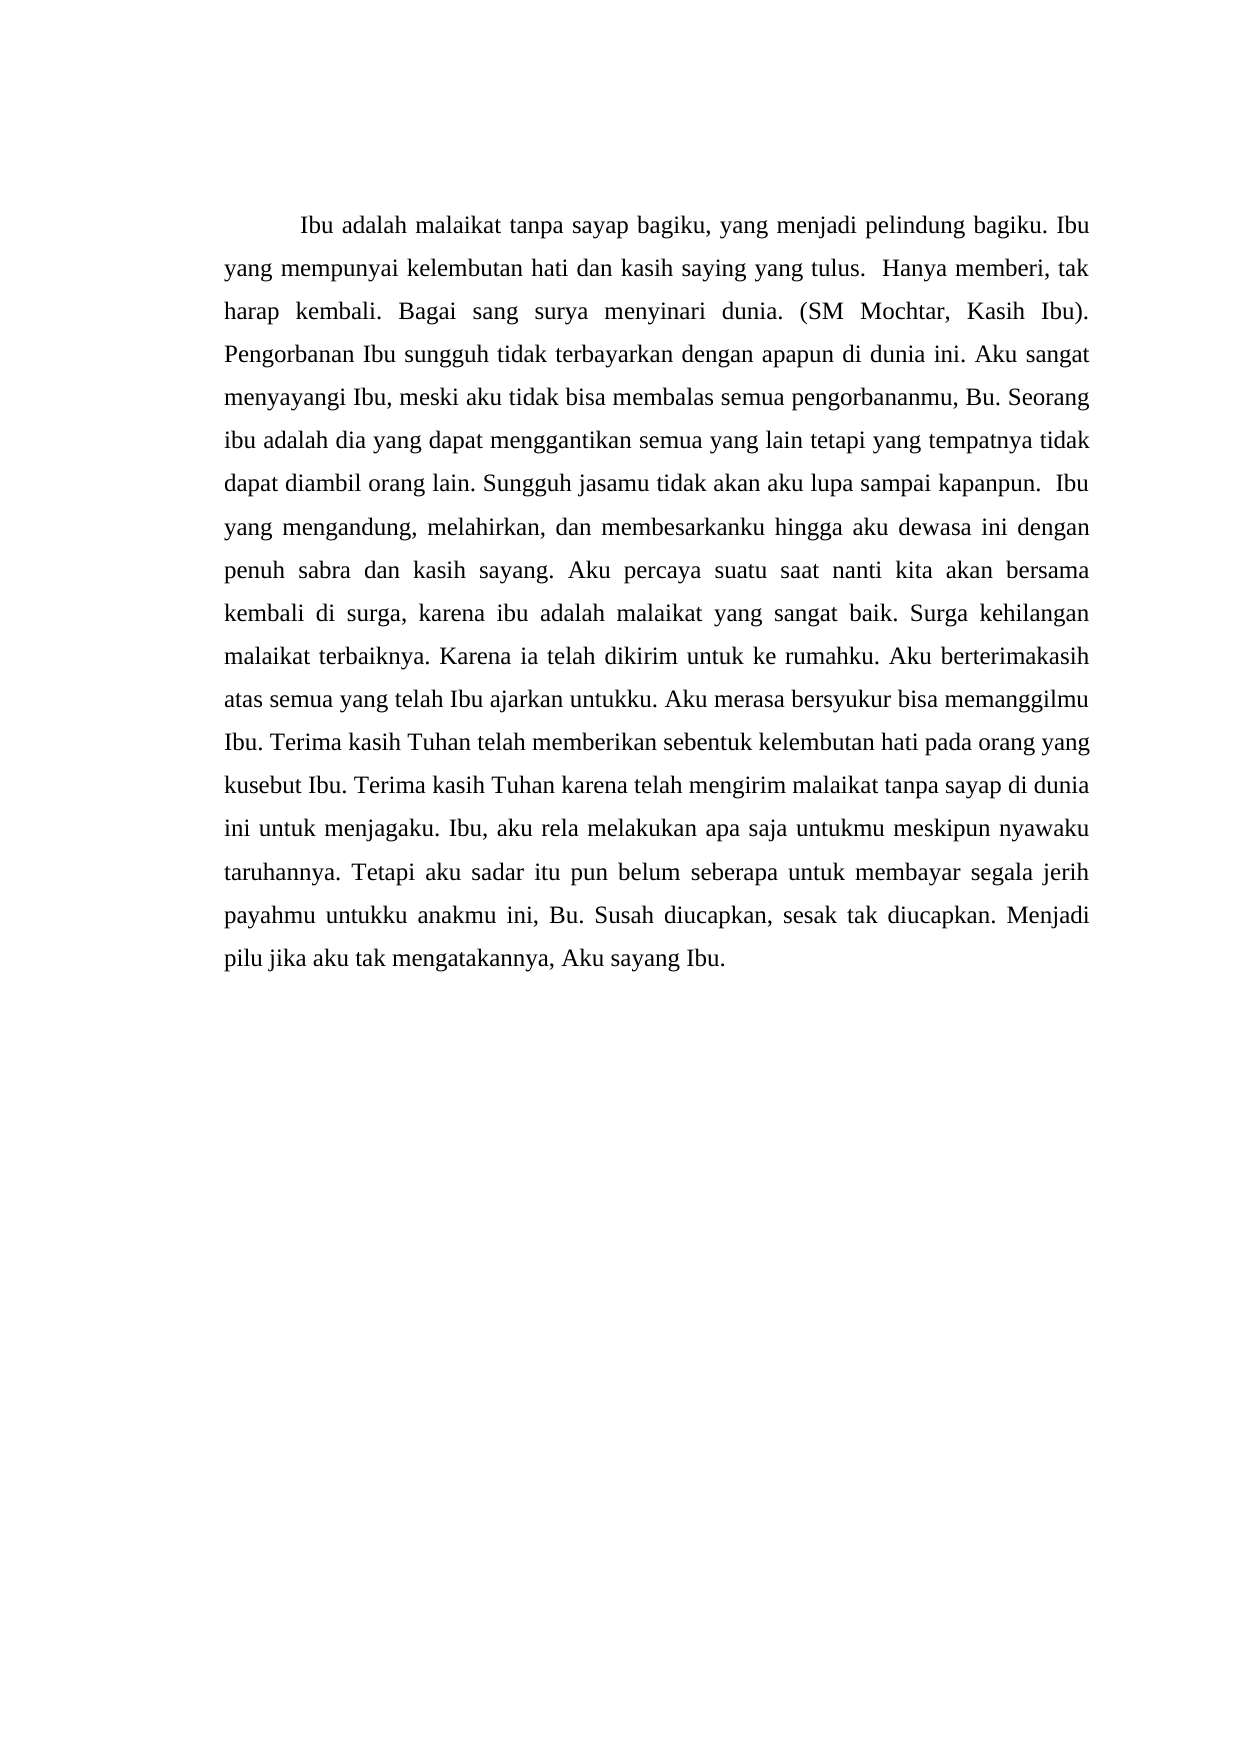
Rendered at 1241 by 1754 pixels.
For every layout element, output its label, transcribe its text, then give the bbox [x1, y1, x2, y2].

list Ibu adalah malaikat tanpa sayap bagiku, yang menjadi pelindung bagiku. Ibu yang mempunyai kelembutan hati dan kasih saying yang tulus. Hanya memberi, tak harap kembali. Bagai sang surya menyinari dunia. (SM Mochtar, Kasih Ibu). Pengorbanan Ibu sungguh tidak terbayarkan dengan apapun di dunia ini. Aku sangat menyayangi Ibu, meski aku tidak bisa membalas semua pengorbananmu, Bu. Seorang ibu adalah dia yang dapat menggantikan semua yang lain tetapi yang tempatnya tidak dapat diambil orang lain. Sungguh jasamu tidak akan aku lupa sampai kapanpun. Ibu yang mengandung, melahirkan, dan membesarkanku hingga aku dewasa ini dengan penuh sabra dan kasih sayang. Aku percaya suatu saat nanti kita akan bersama kembali di surga, karena ibu adalah malaikat yang sangat baik. Surga kehilangan malaikat terbaiknya. Karena ia telah dikirim untuk ke rumahku. Aku berterimakasih atas semua yang telah Ibu ajarkan untukku. Aku merasa bersyukur bisa memanggilmu Ibu. Terima kasih Tuhan telah memberikan sebentuk kelembutan hati pada orang yang kusebut Ibu. Terima kasih Tuhan karena telah mengirim malaikat tanpa sayap di dunia ini untuk menjagaku. Ibu, aku rela melakukan apa saja untukmu meskipun nyawaku taruhannya. Tetapi aku sadar itu pun belum seberapa untuk membayar segala jerih payahmu untukku anakmu ini, Bu. Susah diucapkan, sesak tak diucapkan. Menjadi pilu jika aku tak mengatakannya, Aku sayang Ibu. [224, 210, 1090, 972]
